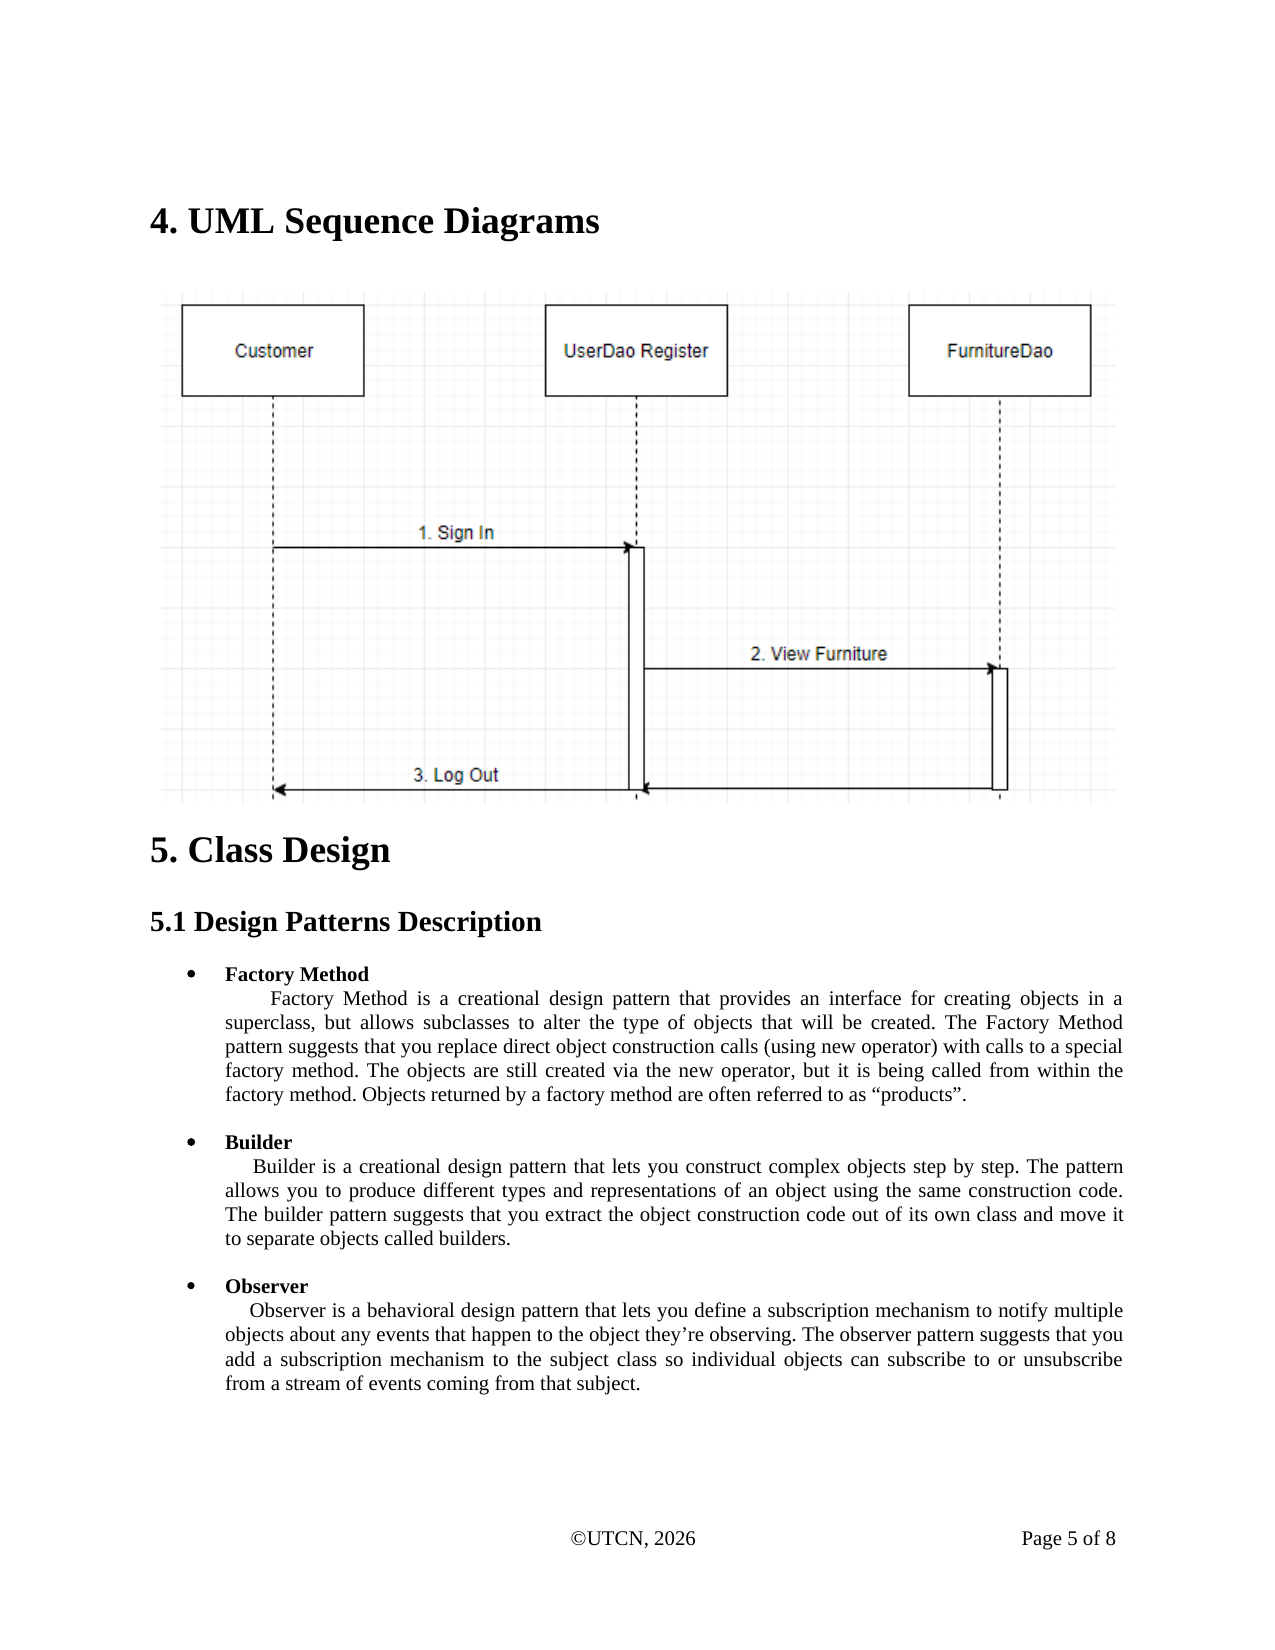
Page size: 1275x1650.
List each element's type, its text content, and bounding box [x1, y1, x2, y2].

list Factory Method [187, 961, 1125, 986]
list Observer is a behavioral design pattern that lets you define a subscription mechanism to notify multiple objects about any events that happen to the object they’re observing. The observer pattern suggests that you add a subscription mechanism to the subject class so individual objects can subscribe to or unsubscribe from a stream of events coming from that subject. [225, 1298, 1125, 1394]
title 5. Class Design [150, 827, 1125, 870]
picture [159, 291, 1116, 803]
list Factory Method is a creational design pattern that provides an interface for creating objects in a superclass, but allows subclasses to alter the type of objects that will be created. The Factory Method pattern suggests that you replace direct object construction calls (using new operator) with calls to a special factory method. The objects are still created via the new operator, but it is being called from within the factory method. Objects returned by a factory method are often referred to as “products”. [225, 986, 1125, 1106]
title 4. UML Sequence Diagrams [150, 198, 1125, 241]
list Builder [187, 1130, 1125, 1154]
list Observer [187, 1274, 1125, 1298]
list Builder is a creational design pattern that lets you construct complex objects step by step. The pattern allows you to produce different types and representations of an object using the same construction code. The builder pattern suggests that you extract the object construction code out of its own class and move it to separate objects called builders. [225, 1154, 1125, 1250]
text 5.1 Design Patterns Description [150, 904, 1125, 937]
